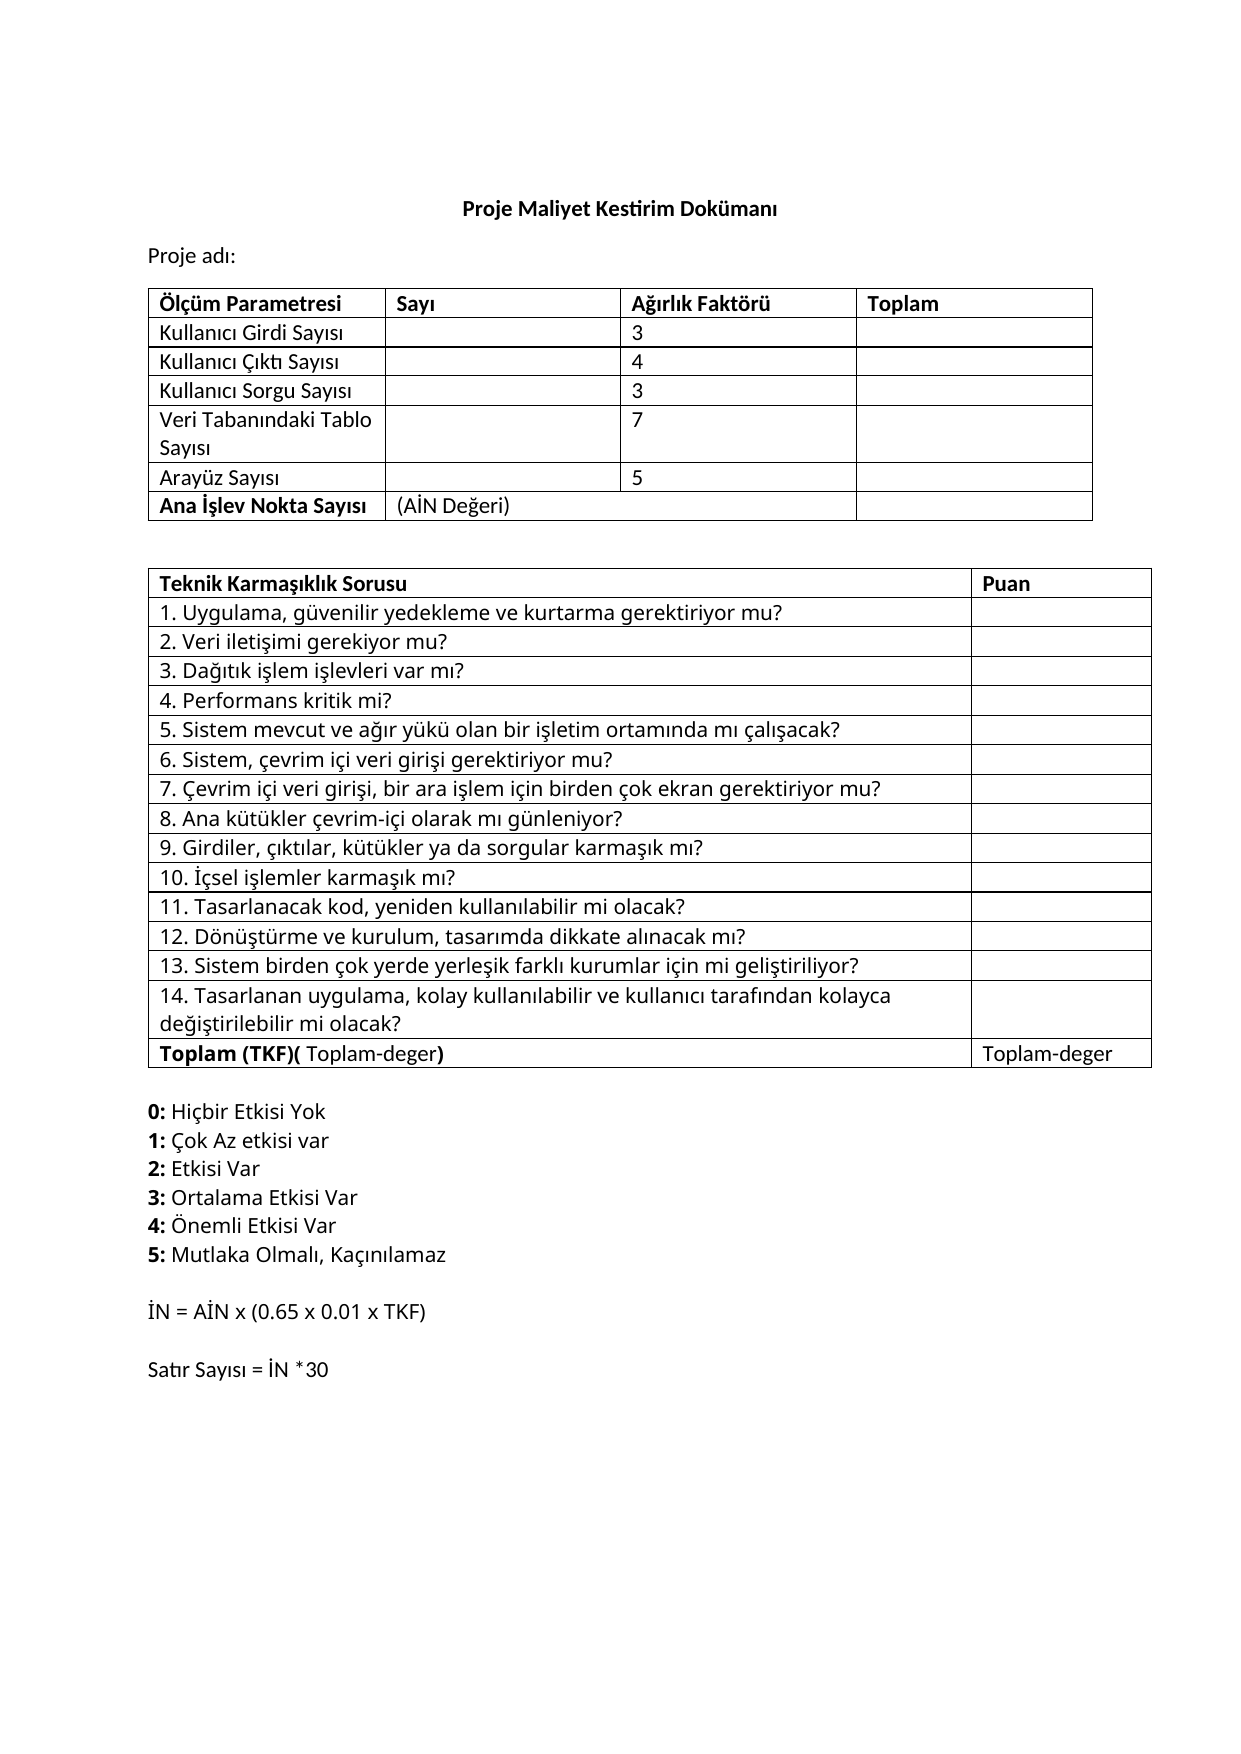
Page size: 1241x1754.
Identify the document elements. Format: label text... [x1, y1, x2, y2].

text Satır Sayısı = İN *30 [148, 1355, 1093, 1383]
table_cell [972, 598, 1151, 626]
table_cell [972, 657, 1151, 685]
table_cell (AİN Değeri) [386, 492, 856, 520]
table_cell Toplam (TKF)( Toplam-deger) [149, 1039, 971, 1067]
table_cell 5 [621, 463, 856, 491]
table_cell [386, 406, 620, 462]
table_cell 9. Girdiler, çıktılar, kütükler ya da sorgular karmaşık mı? [149, 834, 971, 862]
table_cell [972, 804, 1151, 832]
table_cell Kullanıcı Sorgu Sayısı [149, 376, 385, 404]
table_cell 7. Çevrim içi veri girişi, bir ara işlem için birden çok ekran gerektiriyor mu? [149, 775, 971, 803]
text 0: Hiçbir Etkisi Yok 1: Çok Az etkisi var 2: Etkisi Var 3: Ortalama Etkisi Var 4: Önemli Etkisi Var 5: Mutlaka Olmalı, Kaçınılamaz [148, 1097, 1093, 1268]
table_cell Arayüz Sayısı [149, 463, 385, 491]
table_cell [972, 716, 1151, 744]
table_cell [386, 318, 620, 346]
table_cell 3 [621, 318, 856, 346]
table_cell [972, 893, 1151, 921]
table_cell [857, 318, 1092, 346]
table_cell 1. Uygulama, güvenilir yedekleme ve kurtarma gerektiriyor mu? [149, 598, 971, 626]
table_cell [857, 406, 1092, 462]
text İN = AİN x (0.65 x 0.01 x TKF) [148, 1297, 1093, 1326]
table_cell [857, 492, 1092, 520]
table_cell 5. Sistem mevcut ve ağır yükü olan bir işletim ortamında mı çalışacak? [149, 716, 971, 744]
table_cell [972, 627, 1151, 656]
table_cell [857, 376, 1092, 404]
text Proje adı: [148, 241, 1093, 269]
table_cell 12. Dönüştürme ve kurulum, tasarımda dikkate alınacak mı? [149, 922, 971, 950]
table_cell 8. Ana kütükler çevrim-içi olarak mı günleniyor? [149, 804, 971, 832]
table_header Teknik Karmaşıklık Sorusu [149, 569, 971, 597]
table_cell [972, 686, 1151, 714]
table_cell 7 [621, 406, 856, 462]
table_cell Toplam-deger [972, 1039, 1151, 1067]
table_cell 6. Sistem, çevrim içi veri girişi gerektiriyor mu? [149, 745, 971, 773]
table_cell Kullanıcı Girdi Sayısı [149, 318, 385, 346]
table_cell [386, 348, 620, 375]
table_cell [972, 863, 1151, 891]
table_cell 3. Dağıtık işlem işlevleri var mı? [149, 657, 971, 685]
table_cell 13. Sistem birden çok yerde yerleşik farklı kurumlar için mi geliştiriliyor? [149, 951, 971, 980]
table_cell [972, 951, 1151, 980]
table_header Ağırlık Faktörü [621, 289, 856, 317]
table_cell [972, 775, 1151, 803]
text Proje Maliyet Kestirim Dokümanı [148, 194, 1093, 222]
table_header Sayı [386, 289, 620, 317]
table_cell [857, 348, 1092, 375]
table_header Ölçüm Parametresi [149, 289, 385, 317]
table_cell [972, 834, 1151, 862]
table_cell 3 [621, 376, 856, 404]
table_header Toplam [857, 289, 1092, 317]
table_cell [386, 463, 620, 491]
table_cell 4. Performans kritik mi? [149, 686, 971, 714]
table_cell [972, 981, 1151, 1038]
table_cell 2. Veri iletişimi gerekiyor mu? [149, 627, 971, 656]
table_cell 10. İçsel işlemler karmaşık mı? [149, 863, 971, 891]
table_cell [972, 922, 1151, 950]
table_cell Veri Tabanındaki Tablo Sayısı [149, 406, 385, 462]
table_cell 11. Tasarlanacak kod, yeniden kullanılabilir mi olacak? [149, 893, 971, 921]
table_header Puan [972, 569, 1151, 597]
table_cell 14. Tasarlanan uygulama, kolay kullanılabilir ve kullanıcı tarafından kolayca değiştirilebilir mi olacak? [149, 981, 971, 1038]
table_cell Kullanıcı Çıktı Sayısı [149, 348, 385, 375]
table_cell 4 [621, 348, 856, 375]
table_cell Ana İşlev Nokta Sayısı [149, 492, 385, 520]
table_cell [857, 463, 1092, 491]
table_cell [972, 745, 1151, 773]
table_cell [386, 376, 620, 404]
